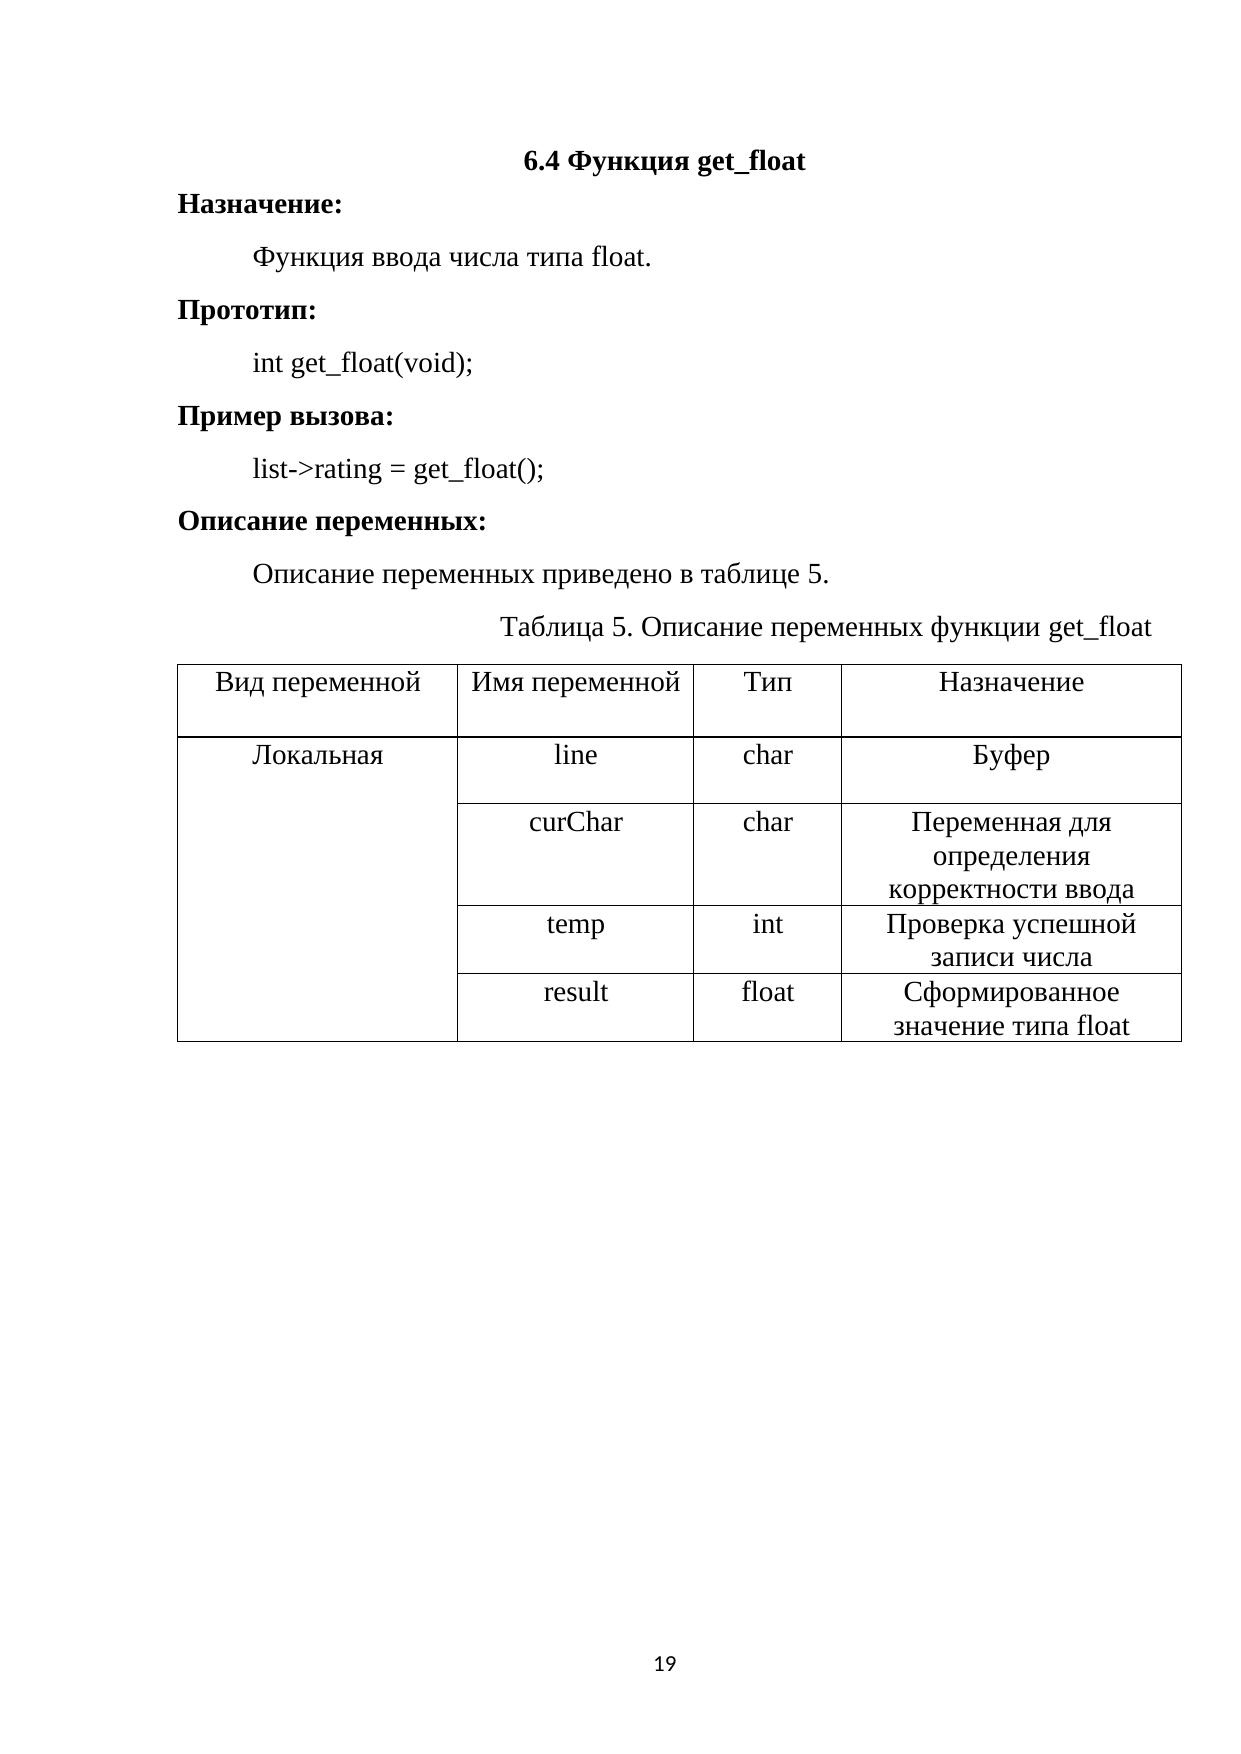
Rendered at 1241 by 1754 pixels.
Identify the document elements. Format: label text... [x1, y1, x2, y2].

table_cell Буфер [842, 738, 1181, 803]
text Таблица 5. Описание переменных функции get_float [177, 609, 1152, 643]
table_cell temp [458, 906, 693, 973]
text int get_float(void); [177, 345, 1152, 379]
text Прототип: [177, 292, 1152, 326]
subtitle 6.4 Функция get_float [177, 143, 1152, 177]
table_header Назначение [842, 665, 1181, 736]
text list->rating = get_float(); [177, 451, 1152, 484]
table_header Вид переменной [178, 665, 457, 736]
table_cell char [694, 804, 841, 905]
table_header Имя переменной [458, 665, 693, 736]
table_cell float [694, 974, 841, 1041]
text Описание переменных: [177, 503, 1152, 537]
text Функция ввода числа типа float. [177, 239, 1152, 273]
table_cell curChar [458, 804, 693, 905]
table_cell Переменная для определения корректности ввода [842, 804, 1181, 905]
table_cell Локальная [178, 738, 457, 1041]
table_cell Проверка успешной записи числа [842, 906, 1181, 973]
table_cell Сформированное значение типа float [842, 974, 1181, 1041]
text Назначение: [177, 187, 1152, 220]
text Пример вызова: [177, 398, 1152, 431]
table_cell result [458, 974, 693, 1041]
table_cell int [694, 906, 841, 973]
table_header Тип [694, 665, 841, 736]
text Описание переменных приведено в таблице 5. [177, 556, 1152, 590]
table_cell line [458, 738, 693, 803]
table_cell char [694, 738, 841, 803]
